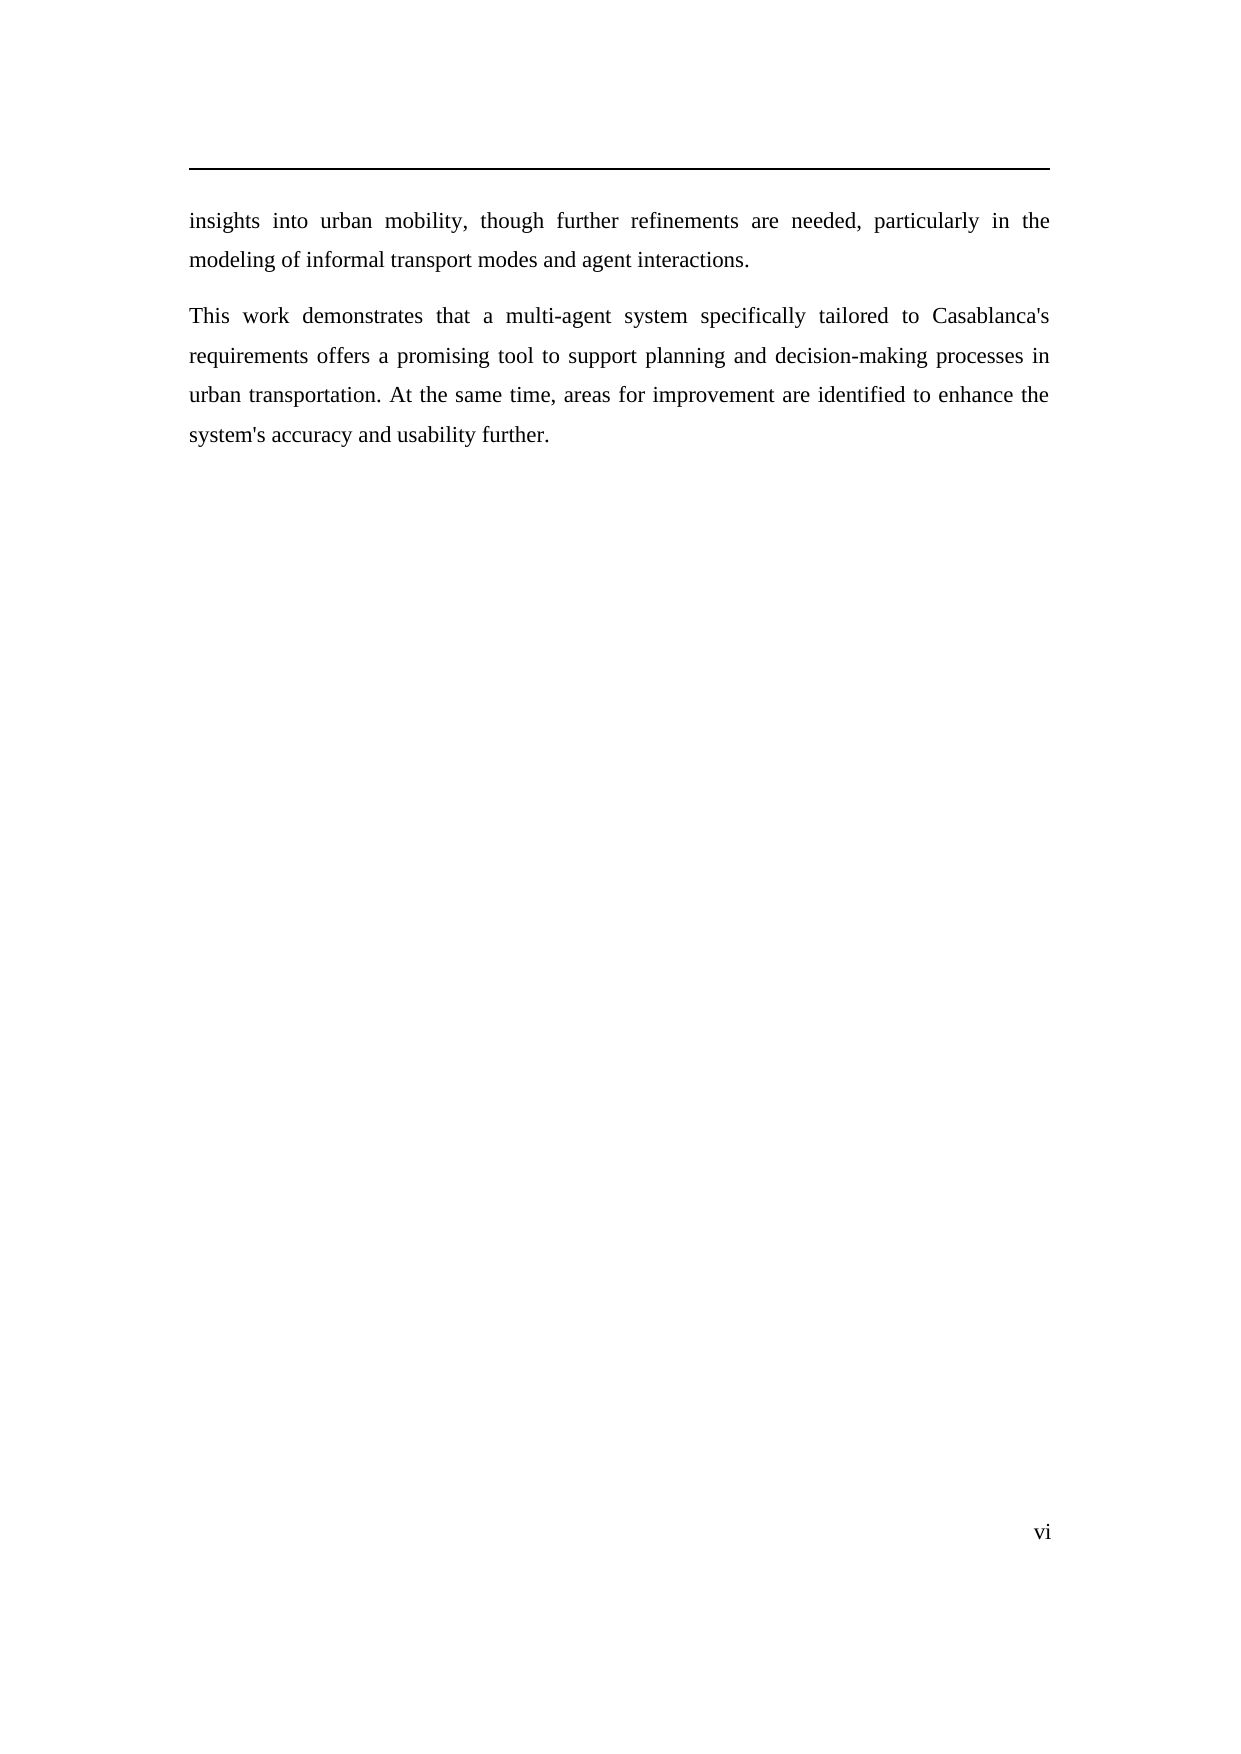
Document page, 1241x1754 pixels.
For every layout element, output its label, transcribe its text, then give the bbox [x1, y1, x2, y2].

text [189, 207, 1051, 273]
text This work demonstrates that a multi-agent system specifically tailored to Casablanca's requirements offers a promising tool to support planning and decision-making processes in urban transportation. At the same time, areas for improvement are identified to enhance the system's accuracy and usability further. [189, 302, 1051, 447]
